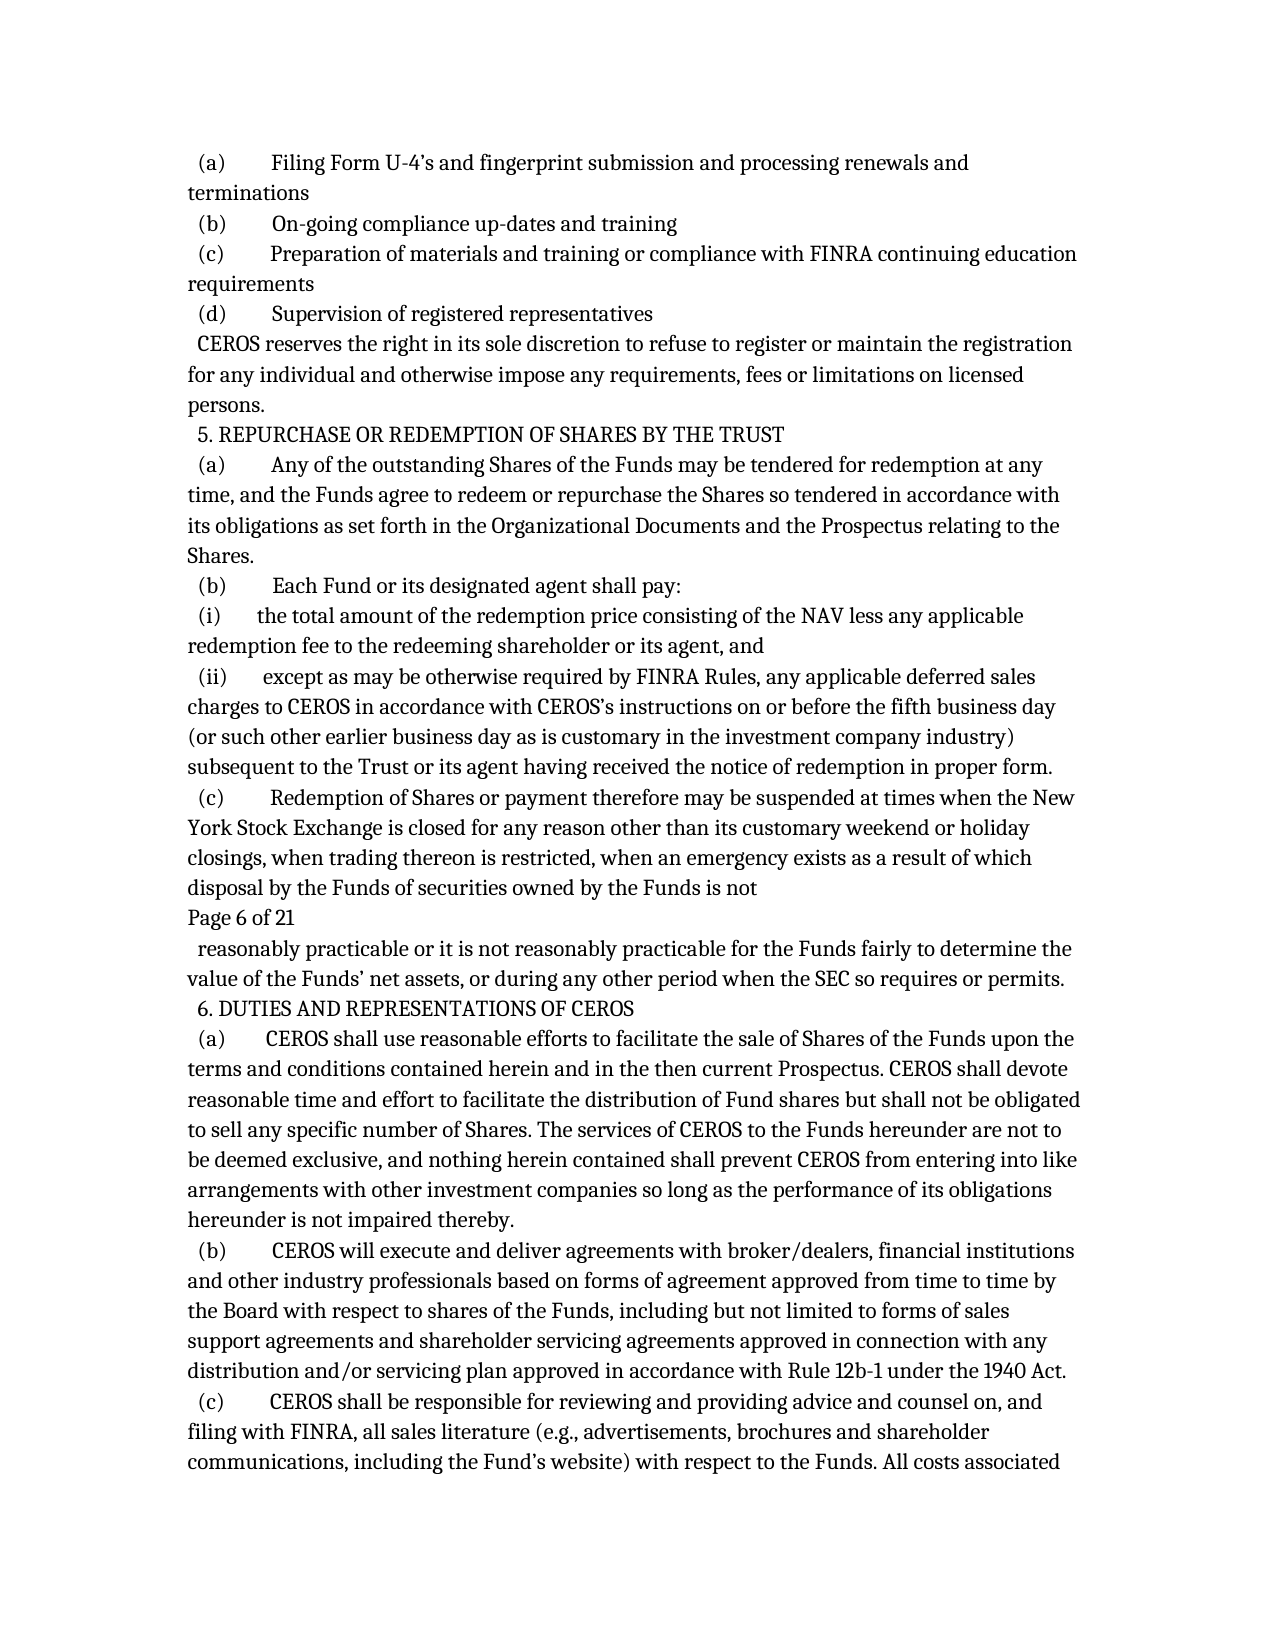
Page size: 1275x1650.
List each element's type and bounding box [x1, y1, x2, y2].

text [187, 150, 1087, 1475]
